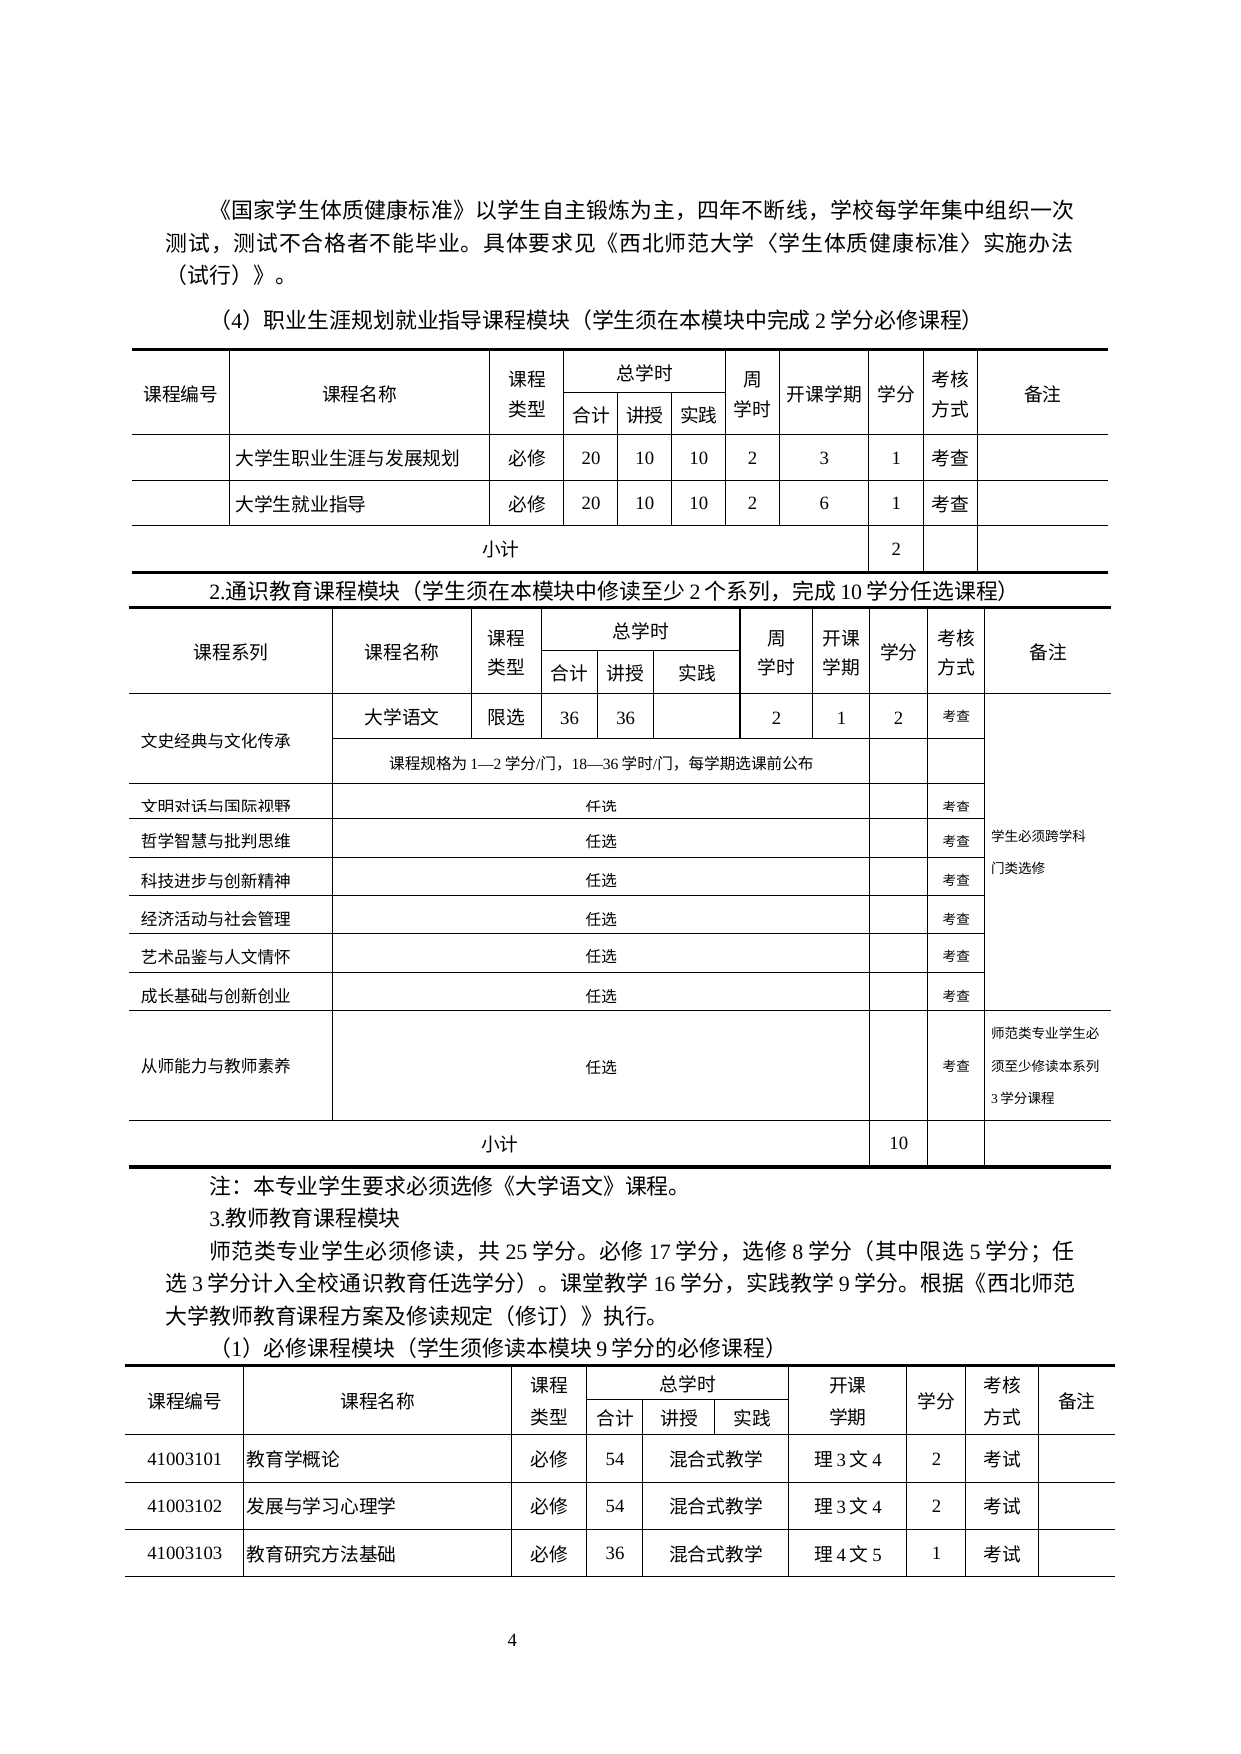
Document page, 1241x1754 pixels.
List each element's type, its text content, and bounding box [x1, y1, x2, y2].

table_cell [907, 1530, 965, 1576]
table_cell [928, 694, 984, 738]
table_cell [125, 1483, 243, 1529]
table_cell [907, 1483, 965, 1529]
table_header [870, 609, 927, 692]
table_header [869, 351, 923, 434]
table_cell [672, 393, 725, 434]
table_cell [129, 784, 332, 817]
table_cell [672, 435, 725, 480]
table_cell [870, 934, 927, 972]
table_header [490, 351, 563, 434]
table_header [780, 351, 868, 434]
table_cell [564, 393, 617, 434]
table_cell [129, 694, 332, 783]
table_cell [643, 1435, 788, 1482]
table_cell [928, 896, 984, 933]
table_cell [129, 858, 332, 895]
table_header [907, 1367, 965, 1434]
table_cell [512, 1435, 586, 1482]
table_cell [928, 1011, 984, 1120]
text （1）必修课程模块（学生须修读本模块9学分的必修课程） [165, 1331, 1075, 1363]
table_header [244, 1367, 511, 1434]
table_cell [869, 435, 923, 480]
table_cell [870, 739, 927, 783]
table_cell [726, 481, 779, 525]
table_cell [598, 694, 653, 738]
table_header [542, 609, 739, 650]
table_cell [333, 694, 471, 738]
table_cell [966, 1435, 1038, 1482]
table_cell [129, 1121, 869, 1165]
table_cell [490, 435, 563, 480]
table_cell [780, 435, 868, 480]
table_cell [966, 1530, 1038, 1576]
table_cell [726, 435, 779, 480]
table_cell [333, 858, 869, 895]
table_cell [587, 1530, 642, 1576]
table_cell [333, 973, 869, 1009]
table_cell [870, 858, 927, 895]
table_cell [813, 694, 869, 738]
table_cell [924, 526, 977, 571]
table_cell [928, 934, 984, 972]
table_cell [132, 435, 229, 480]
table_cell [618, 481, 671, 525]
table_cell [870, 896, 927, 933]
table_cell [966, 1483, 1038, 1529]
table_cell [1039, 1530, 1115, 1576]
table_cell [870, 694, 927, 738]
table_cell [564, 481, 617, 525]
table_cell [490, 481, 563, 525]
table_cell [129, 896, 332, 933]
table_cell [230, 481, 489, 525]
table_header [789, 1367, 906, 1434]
text （4）职业生涯规划就业指导课程模块（学生须在本模块中完成2学分必修课程） [165, 303, 1075, 336]
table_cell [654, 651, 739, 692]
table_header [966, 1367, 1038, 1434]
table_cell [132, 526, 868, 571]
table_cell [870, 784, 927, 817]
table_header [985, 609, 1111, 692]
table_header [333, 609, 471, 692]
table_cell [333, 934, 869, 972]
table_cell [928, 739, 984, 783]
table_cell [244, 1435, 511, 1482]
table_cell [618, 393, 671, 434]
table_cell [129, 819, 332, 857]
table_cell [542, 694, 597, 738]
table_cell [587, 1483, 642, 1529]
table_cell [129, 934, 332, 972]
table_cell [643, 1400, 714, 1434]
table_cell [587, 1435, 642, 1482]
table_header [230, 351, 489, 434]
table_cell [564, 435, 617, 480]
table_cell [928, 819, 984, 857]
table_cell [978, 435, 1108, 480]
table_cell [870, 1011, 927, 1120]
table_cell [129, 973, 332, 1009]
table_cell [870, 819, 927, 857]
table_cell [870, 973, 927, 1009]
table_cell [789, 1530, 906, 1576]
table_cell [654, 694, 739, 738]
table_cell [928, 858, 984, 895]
text 注：本专业学生要求必须选修《大学语文》课程。 [165, 1169, 1075, 1201]
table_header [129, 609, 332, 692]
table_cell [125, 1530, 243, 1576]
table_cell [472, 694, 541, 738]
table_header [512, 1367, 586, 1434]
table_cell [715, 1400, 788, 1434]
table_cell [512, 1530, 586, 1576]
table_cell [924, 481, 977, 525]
text 师范类专业学生必须修读，共25学分。必修17学分，选修8学分（其中限选5学分；任选3学分计入全校通识教育任选学分）。课堂教学16学分，实践教学9学分。根据《西北师范大学教师教育课程方案及修读规定（修订）》执行。 [165, 1233, 1075, 1331]
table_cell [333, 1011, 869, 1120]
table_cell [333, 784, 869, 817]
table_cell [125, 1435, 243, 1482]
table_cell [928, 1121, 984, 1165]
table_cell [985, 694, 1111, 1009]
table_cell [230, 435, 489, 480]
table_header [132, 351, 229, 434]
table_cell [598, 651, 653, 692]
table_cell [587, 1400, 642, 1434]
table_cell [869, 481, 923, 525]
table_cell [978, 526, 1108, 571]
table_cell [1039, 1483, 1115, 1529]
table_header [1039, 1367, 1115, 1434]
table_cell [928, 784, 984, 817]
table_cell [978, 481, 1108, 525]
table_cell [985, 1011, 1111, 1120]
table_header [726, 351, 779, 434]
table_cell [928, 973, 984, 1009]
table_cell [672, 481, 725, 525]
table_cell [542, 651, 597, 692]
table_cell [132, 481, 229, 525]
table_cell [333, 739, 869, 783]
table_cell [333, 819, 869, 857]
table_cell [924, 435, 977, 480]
text 3.教师教育课程模块 [165, 1201, 1075, 1233]
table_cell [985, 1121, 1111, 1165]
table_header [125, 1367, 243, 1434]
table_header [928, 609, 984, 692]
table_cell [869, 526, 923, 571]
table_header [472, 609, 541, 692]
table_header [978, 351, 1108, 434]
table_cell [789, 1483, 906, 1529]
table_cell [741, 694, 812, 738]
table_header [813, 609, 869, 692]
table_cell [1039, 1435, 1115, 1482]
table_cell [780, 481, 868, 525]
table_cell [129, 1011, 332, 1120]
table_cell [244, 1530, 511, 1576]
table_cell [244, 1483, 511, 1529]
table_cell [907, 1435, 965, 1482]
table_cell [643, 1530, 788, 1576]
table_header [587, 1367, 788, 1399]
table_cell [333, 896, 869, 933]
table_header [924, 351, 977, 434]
text 《国家学生体质健康标准》以学生自主锻炼为主，四年不断线，学校每学年集中组织一次测试，测试不合格者不能毕业。具体要求见《西北师范大学〈学生体质健康标准〉实施办法（试行）》。 [165, 193, 1075, 291]
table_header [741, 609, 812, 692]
text 2.通识教育课程模块（学生须在本模块中修读至少2个系列，完成10学分任选课程） [165, 574, 1075, 606]
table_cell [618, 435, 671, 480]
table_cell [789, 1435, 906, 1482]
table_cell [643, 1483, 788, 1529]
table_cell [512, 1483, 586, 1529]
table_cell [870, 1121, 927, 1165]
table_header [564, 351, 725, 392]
